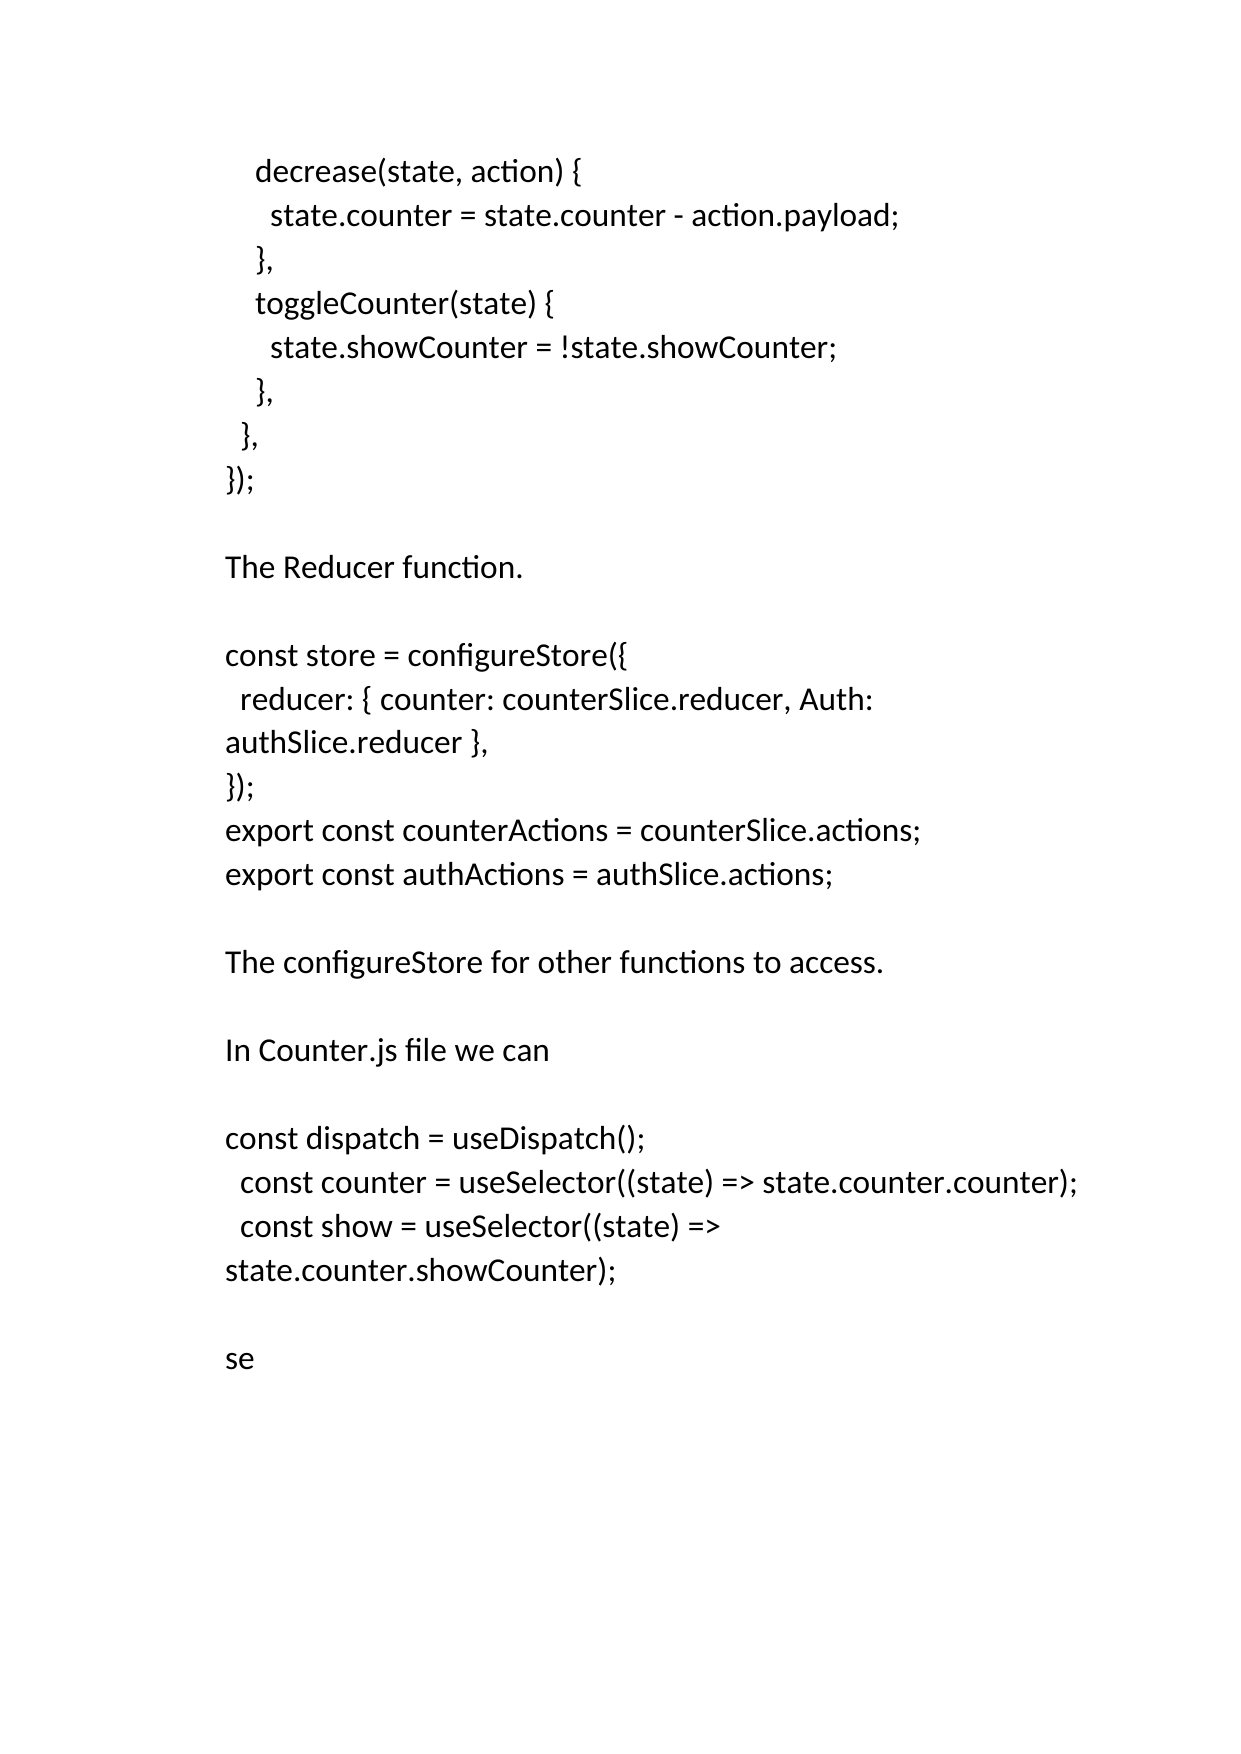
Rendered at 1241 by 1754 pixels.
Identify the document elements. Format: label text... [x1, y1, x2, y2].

list state.counter = state.counter - action.payload; [225, 194, 1090, 235]
list se [225, 1337, 1090, 1378]
list toggleCounter(state) { [225, 282, 1090, 323]
list const counter = useSelector((state) => state.counter.counter); [225, 1161, 1090, 1202]
list decrease(state, action) { [225, 150, 1090, 191]
list The configureStore for other functions to access. [225, 941, 1090, 982]
list }, [225, 414, 1090, 454]
list reducer: { counter: counterSlice.reducer, Auth: authSlice.reducer }, [225, 677, 1090, 762]
list }, [225, 238, 1090, 279]
list export const counterActions = counterSlice.actions; [225, 809, 1090, 850]
list The Reducer function. [225, 546, 1090, 586]
list In Counter.js file we can [225, 1029, 1090, 1070]
list const store = configureStore({ [225, 633, 1090, 674]
list }, [225, 370, 1090, 411]
list }); [225, 458, 1090, 498]
list export const authActions = authSlice.actions; [225, 853, 1090, 894]
list }); [225, 765, 1090, 806]
list state.showCounter = !state.showCounter; [225, 326, 1090, 367]
list const dispatch = useDispatch(); [225, 1117, 1090, 1158]
list const show = useSelector((state) => state.counter.showCounter); [225, 1205, 1090, 1290]
